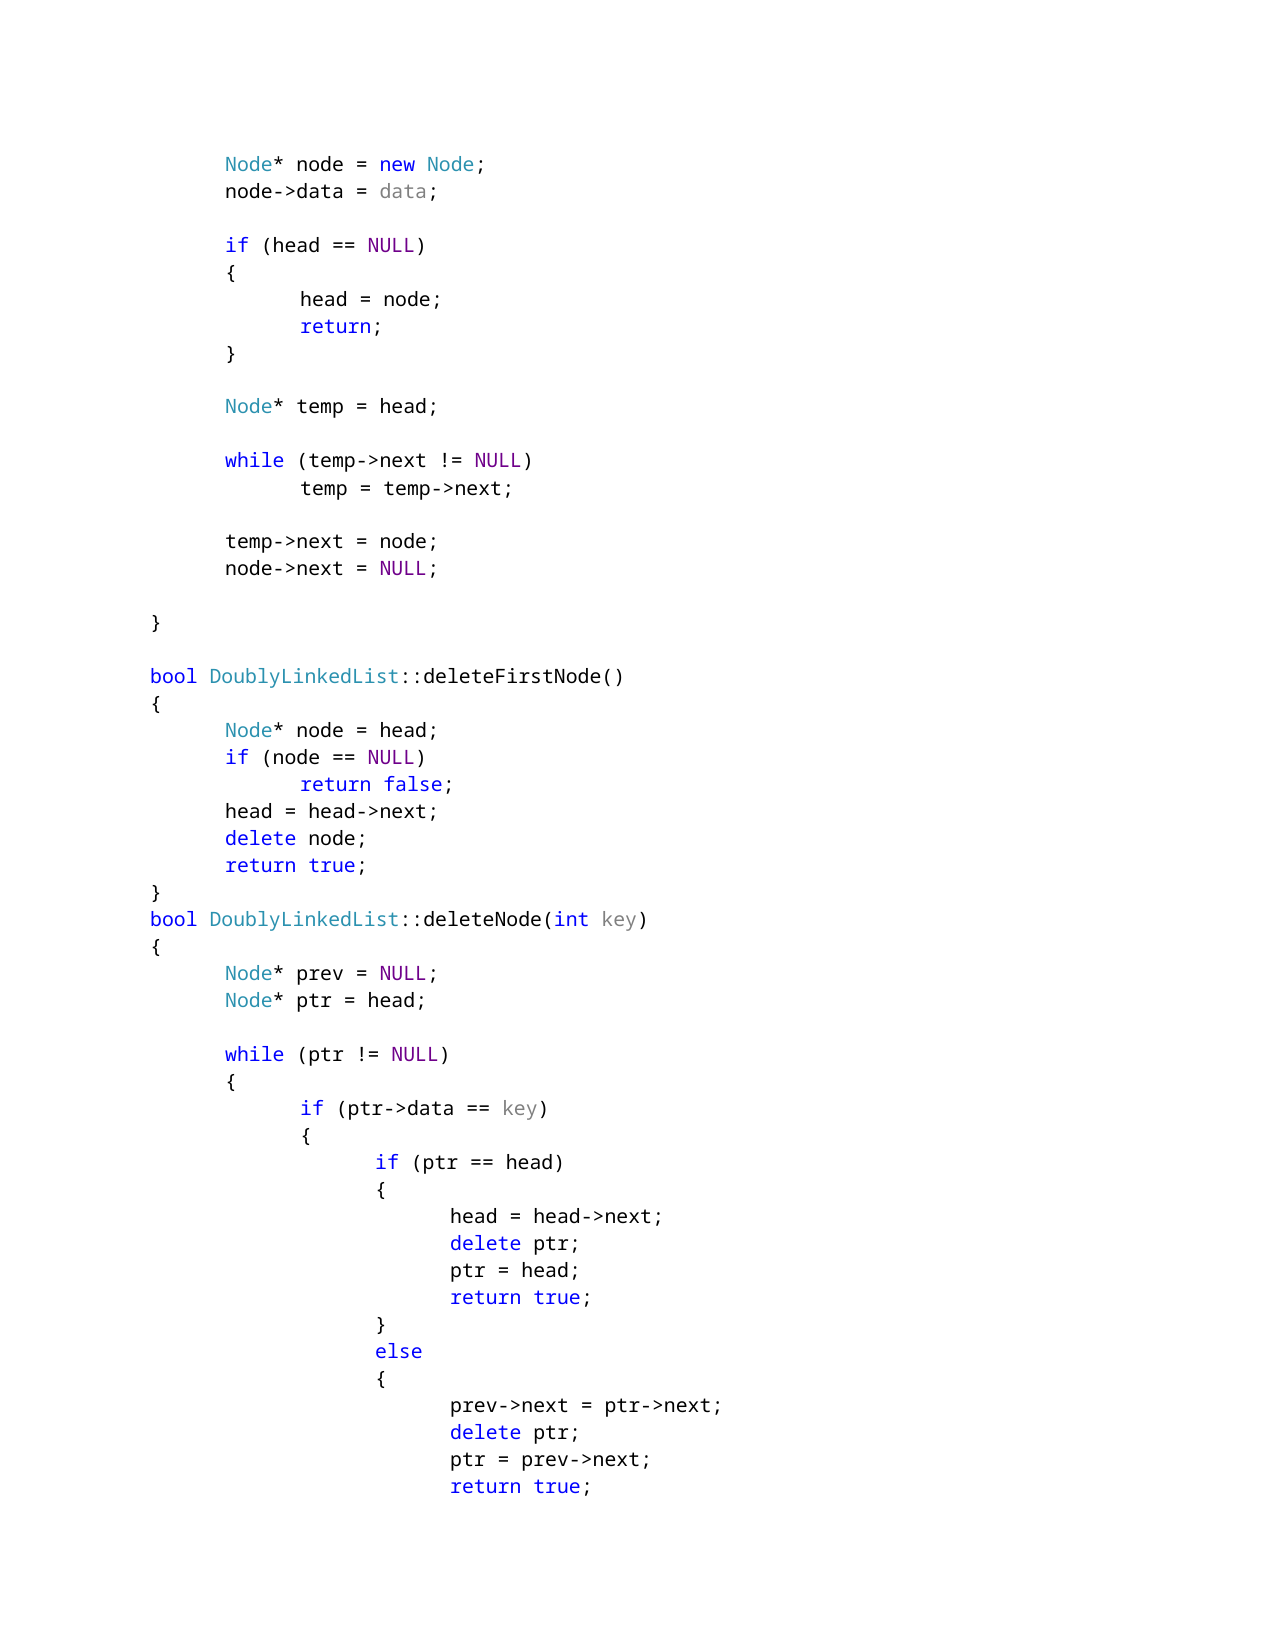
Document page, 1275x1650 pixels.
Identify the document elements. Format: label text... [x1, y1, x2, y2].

text while (temp->next != NULL) [150, 447, 1125, 474]
text return; [150, 312, 1125, 339]
text Node* node = new Node; [150, 150, 1125, 177]
text { [150, 1067, 1125, 1094]
text return false; [150, 771, 1125, 797]
text prev->next = ptr->next; [150, 1391, 1125, 1418]
text Node* prev = NULL; [150, 959, 1125, 986]
text { [150, 1364, 1125, 1391]
text return true; [150, 1472, 1125, 1499]
text Node* ptr = head; [150, 986, 1125, 1013]
text delete ptr; [150, 1229, 1125, 1256]
text bool DoublyLinkedList::deleteNode(int key) [150, 905, 1125, 932]
text } [150, 339, 1125, 366]
text while (ptr != NULL) [150, 1040, 1125, 1067]
text { [150, 1121, 1125, 1148]
text } [150, 609, 1125, 636]
text Node* temp = head; [150, 393, 1125, 420]
text } [150, 878, 1125, 905]
text { [150, 1175, 1125, 1202]
text Node* node = head; [150, 717, 1125, 743]
text node->data = data; [150, 177, 1125, 204]
text temp->next = node; [150, 528, 1125, 555]
text { [150, 689, 1125, 717]
text } [150, 1310, 1125, 1337]
text { [150, 258, 1125, 285]
text head = head->next; [150, 1202, 1125, 1229]
text bool DoublyLinkedList::deleteFirstNode() [150, 663, 1125, 689]
text delete node; [150, 824, 1125, 851]
text delete ptr; [150, 1418, 1125, 1445]
text return true; [150, 851, 1125, 878]
text if (ptr->data == key) [150, 1094, 1125, 1121]
text node->next = NULL; [150, 555, 1125, 582]
text if (node == NULL) [150, 743, 1125, 771]
text head = node; [150, 285, 1125, 312]
text return true; [150, 1283, 1125, 1310]
text ptr = prev->next; [150, 1445, 1125, 1472]
text head = head->next; [150, 797, 1125, 824]
text { [150, 932, 1125, 959]
text if (head == NULL) [150, 231, 1125, 258]
text ptr = head; [150, 1256, 1125, 1283]
text else [150, 1337, 1125, 1364]
text if (ptr == head) [150, 1148, 1125, 1175]
text temp = temp->next; [150, 474, 1125, 501]
